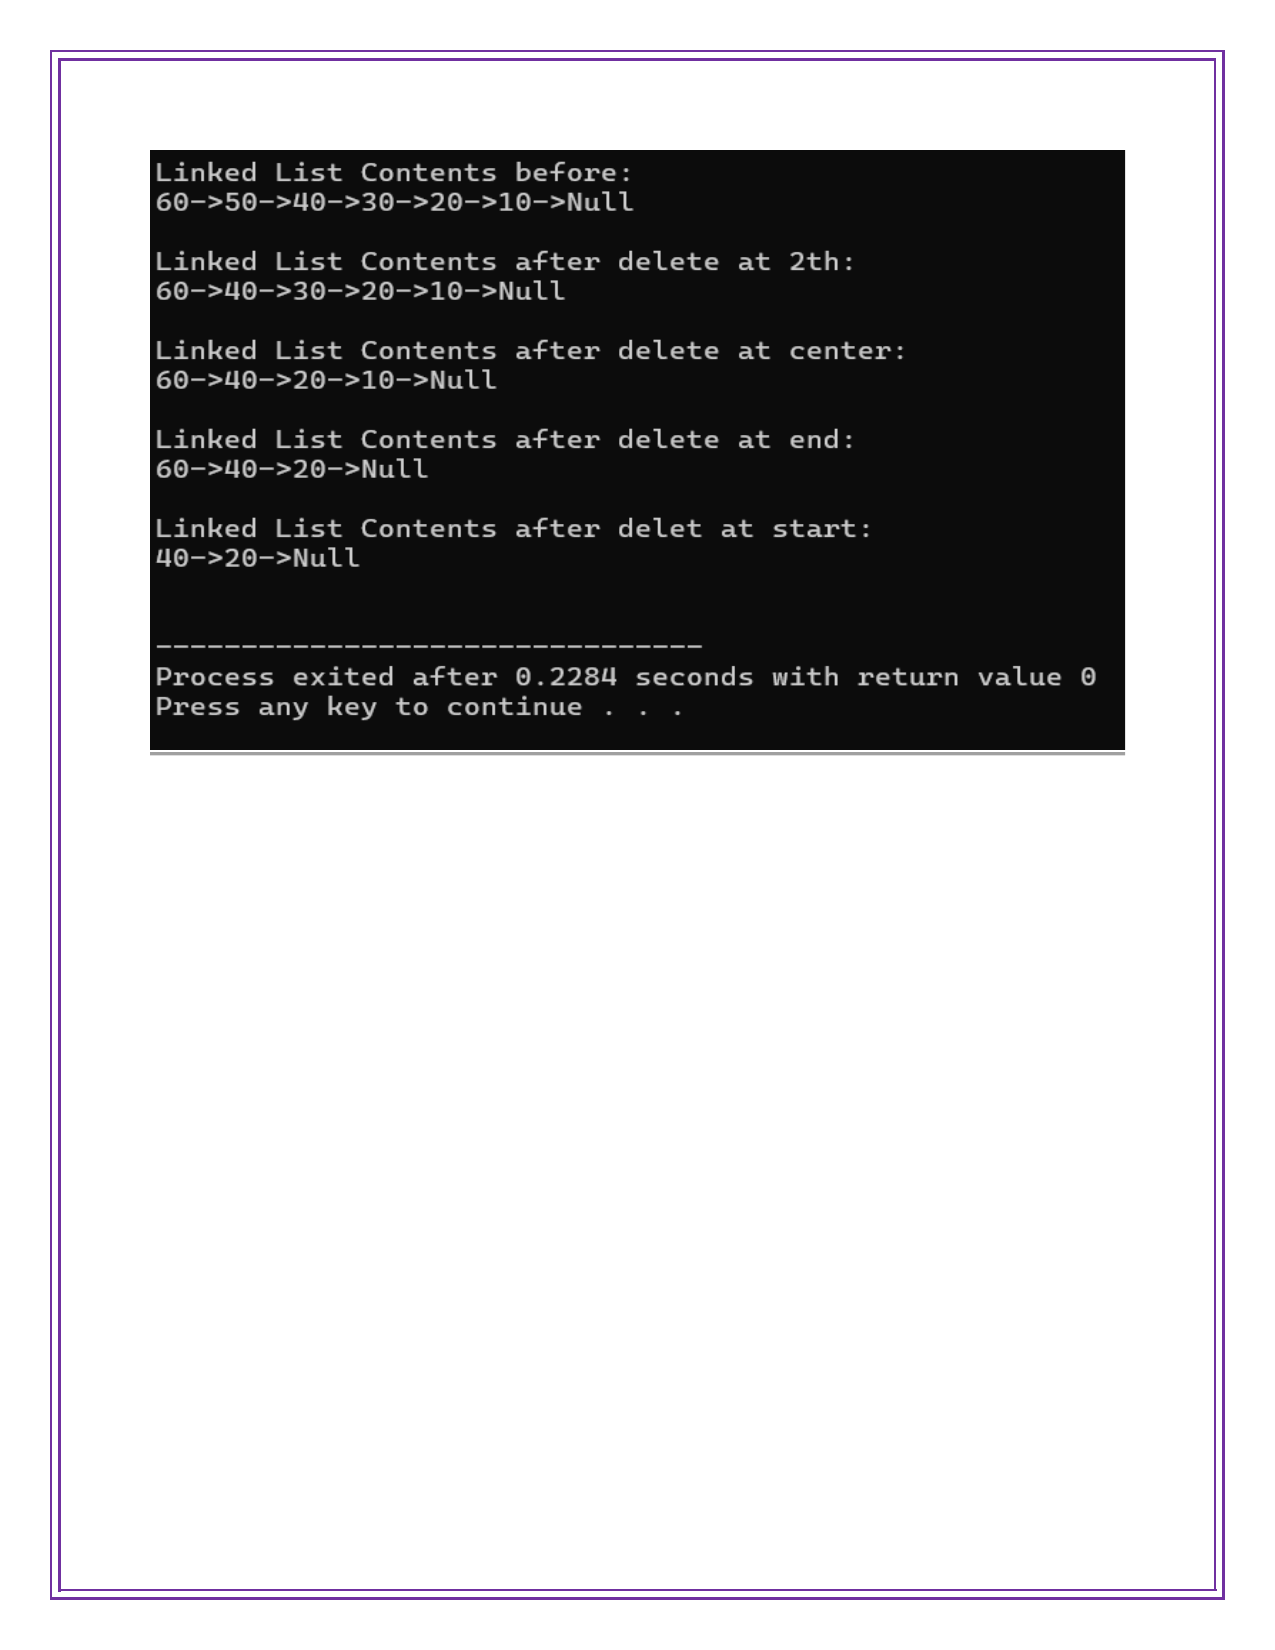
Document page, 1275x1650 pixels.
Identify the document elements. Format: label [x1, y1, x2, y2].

picture [150, 150, 1125, 750]
